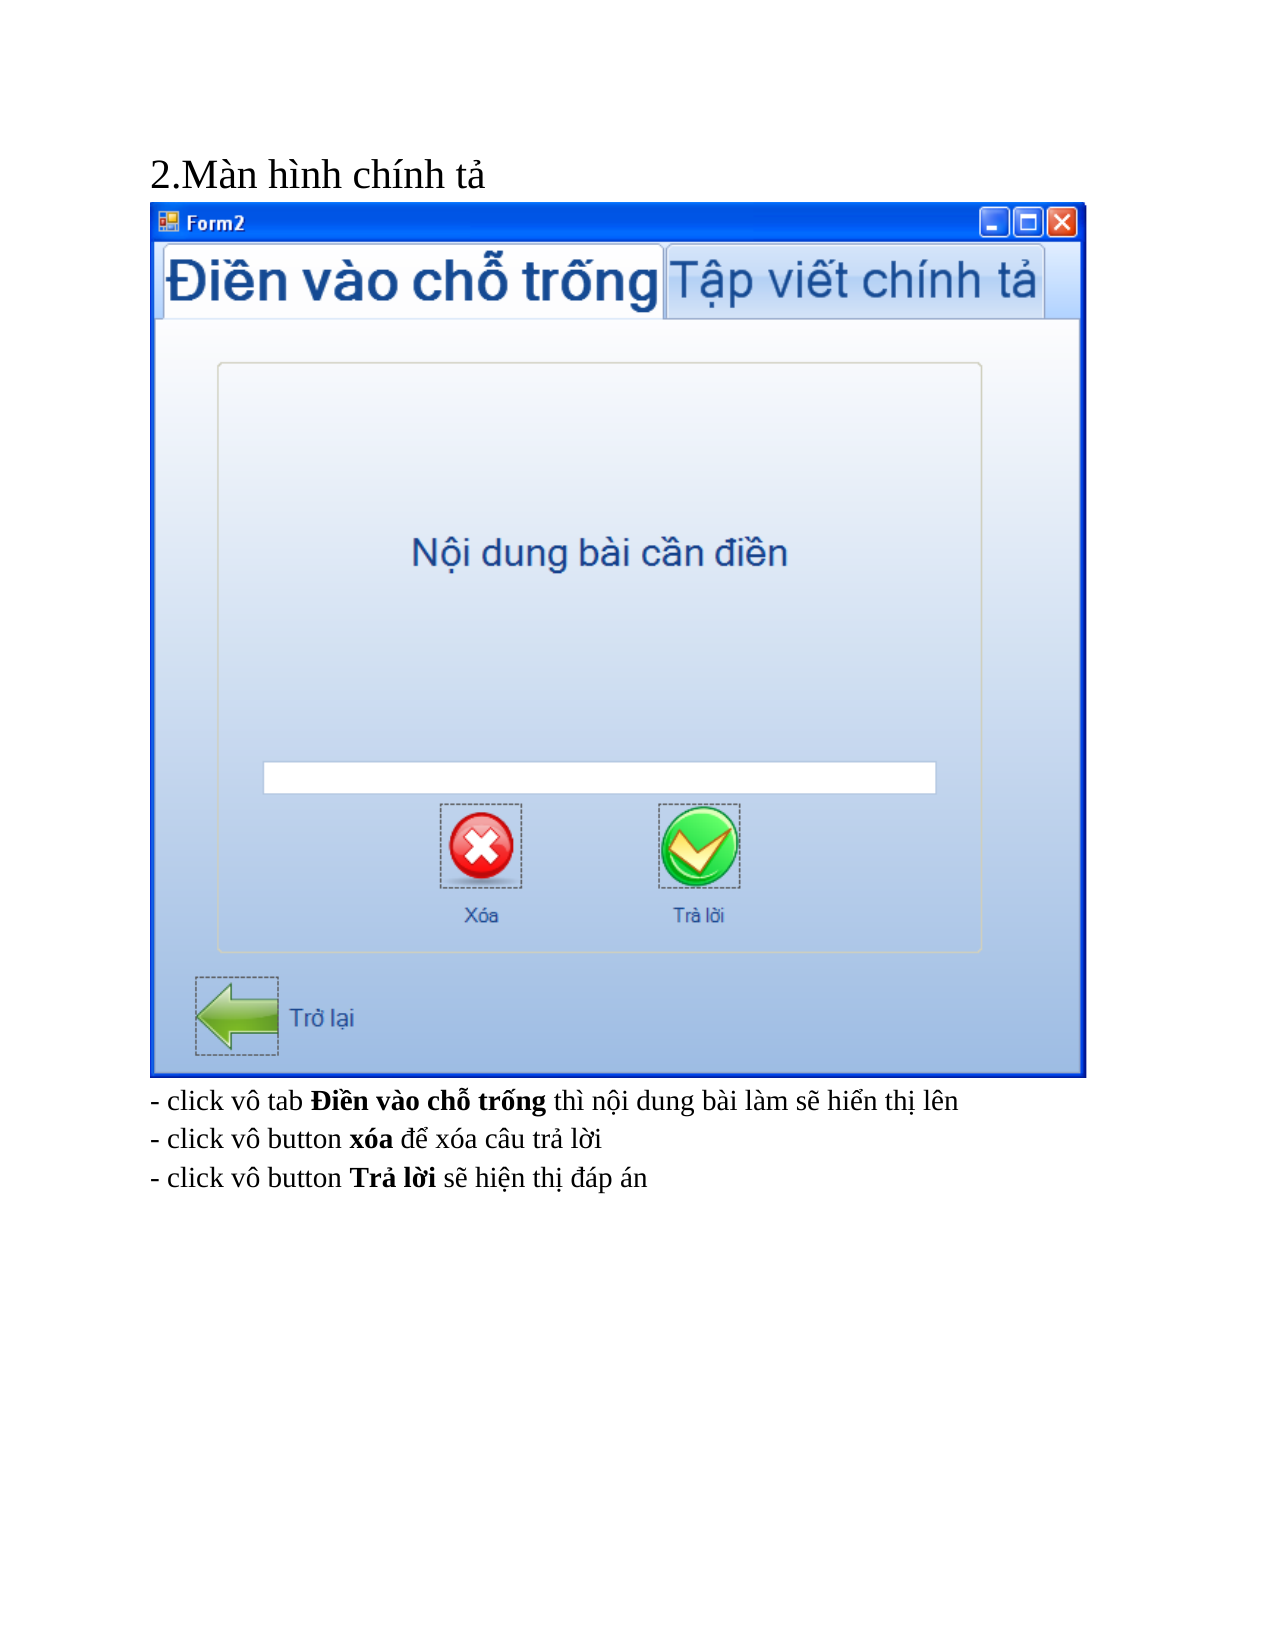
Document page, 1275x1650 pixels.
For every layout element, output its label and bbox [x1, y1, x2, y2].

text [150, 150, 1125, 1193]
picture [150, 202, 1088, 1078]
